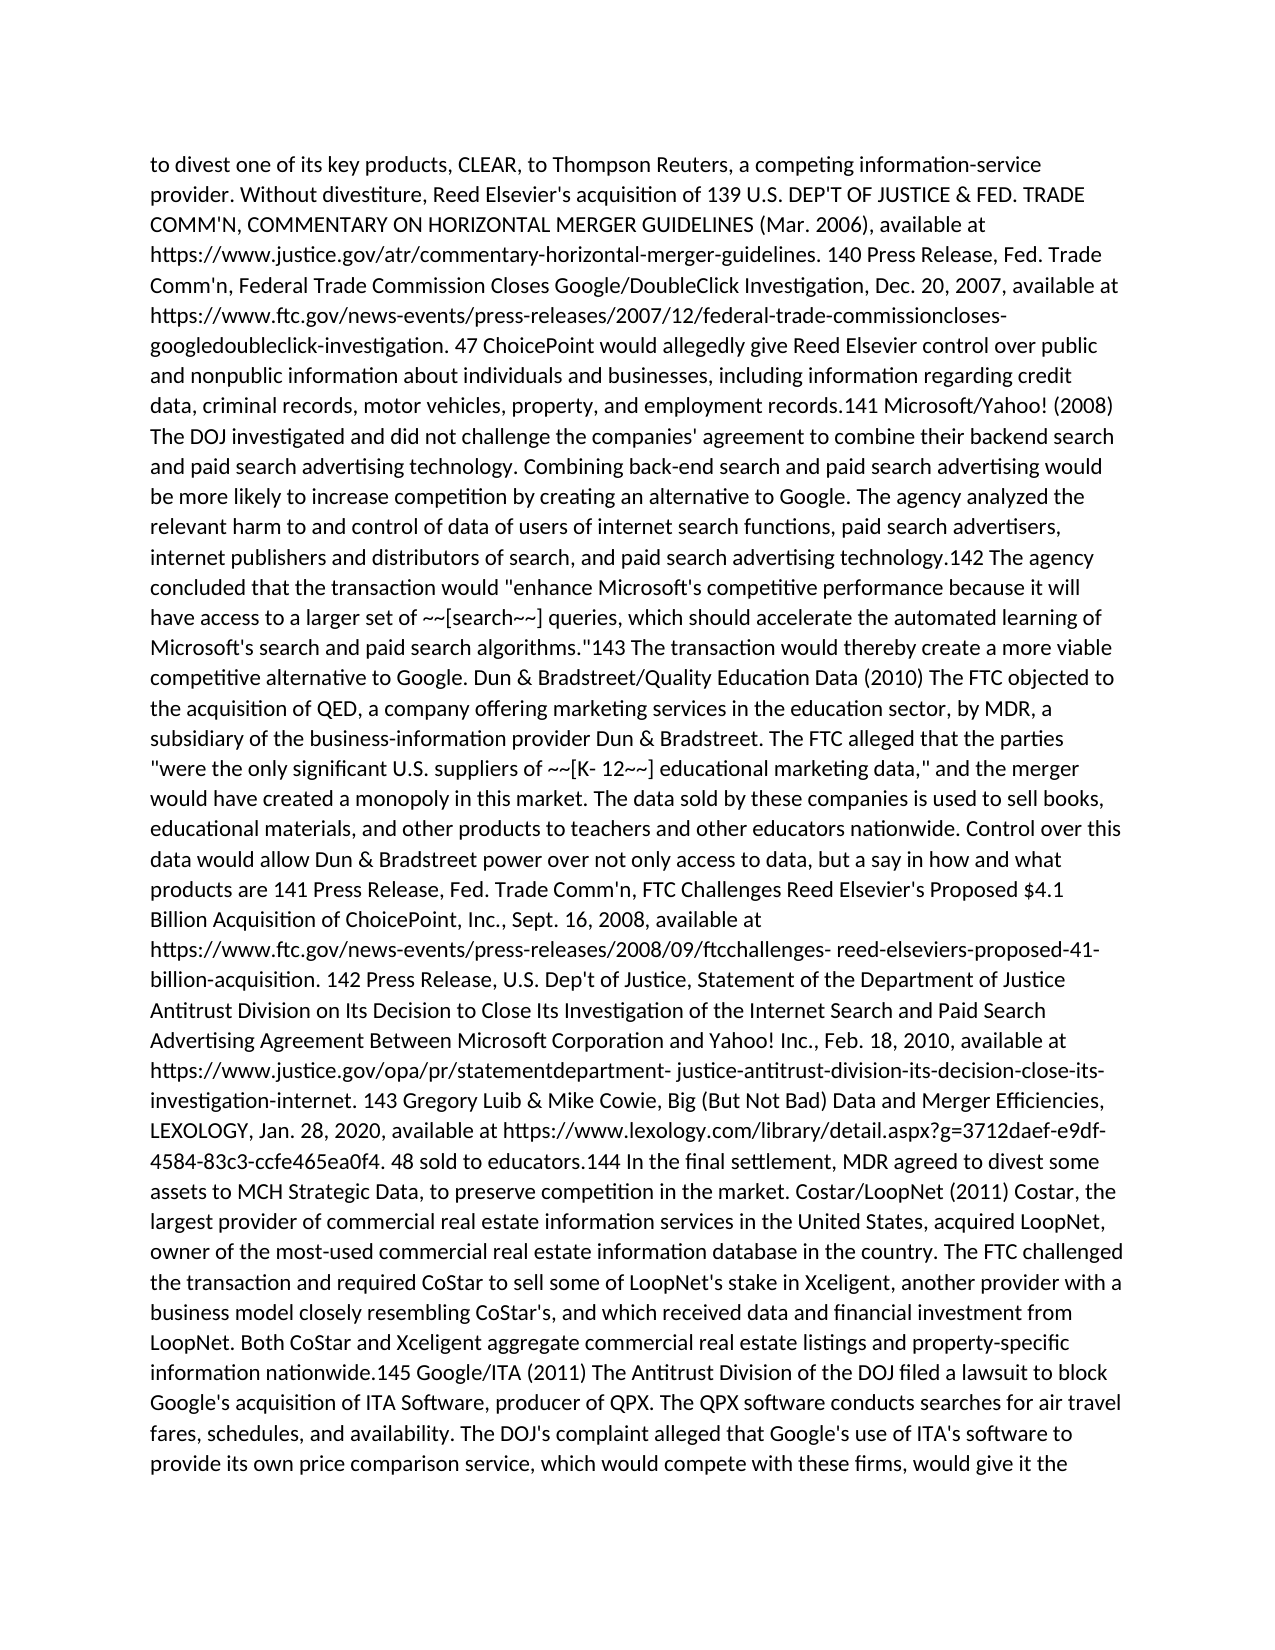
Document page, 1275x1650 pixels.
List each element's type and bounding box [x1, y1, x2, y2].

text [150, 150, 1125, 1477]
